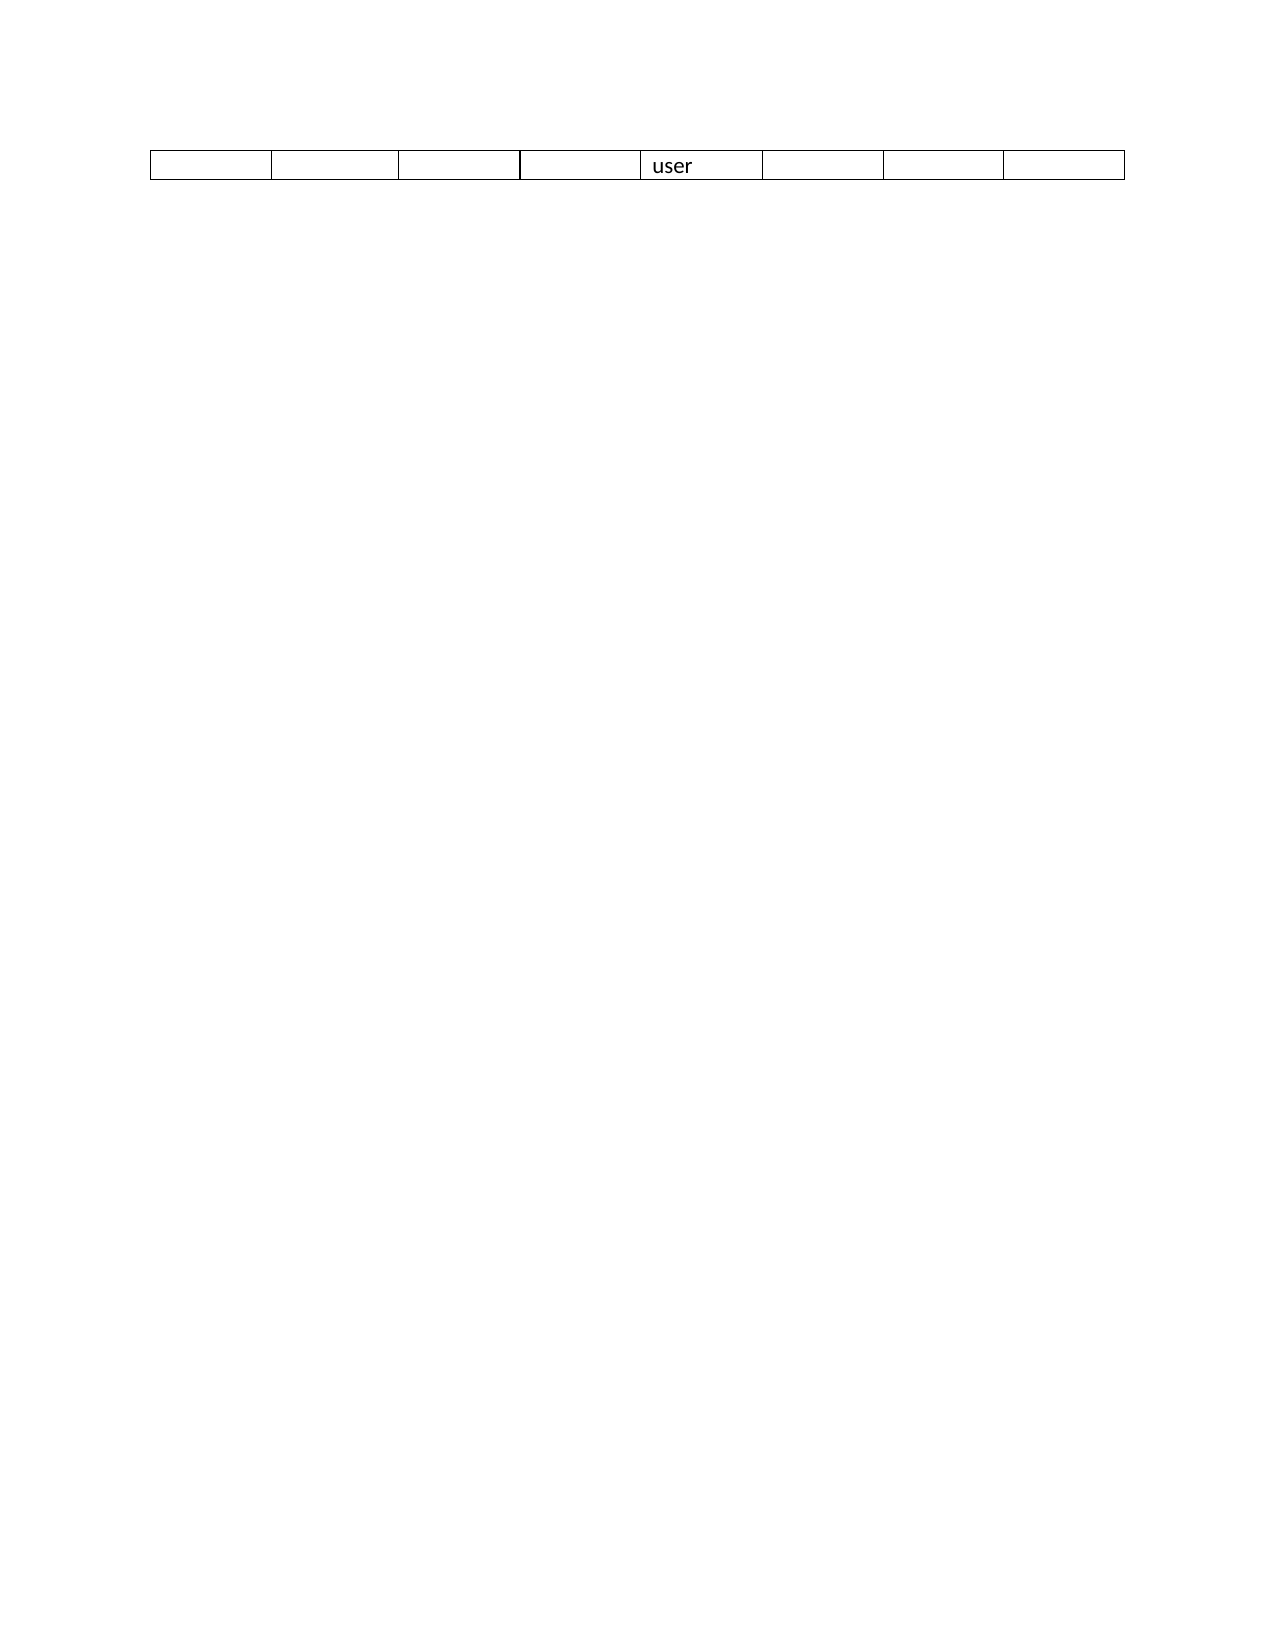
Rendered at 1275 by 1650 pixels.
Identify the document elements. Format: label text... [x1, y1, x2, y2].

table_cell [521, 151, 640, 179]
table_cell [763, 151, 883, 179]
table_cell TC_15 [151, 151, 271, 179]
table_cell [399, 151, 519, 179]
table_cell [641, 151, 762, 179]
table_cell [272, 151, 398, 179]
table_cell Pass [1004, 151, 1124, 179]
table_cell 31/10 [884, 151, 1003, 179]
